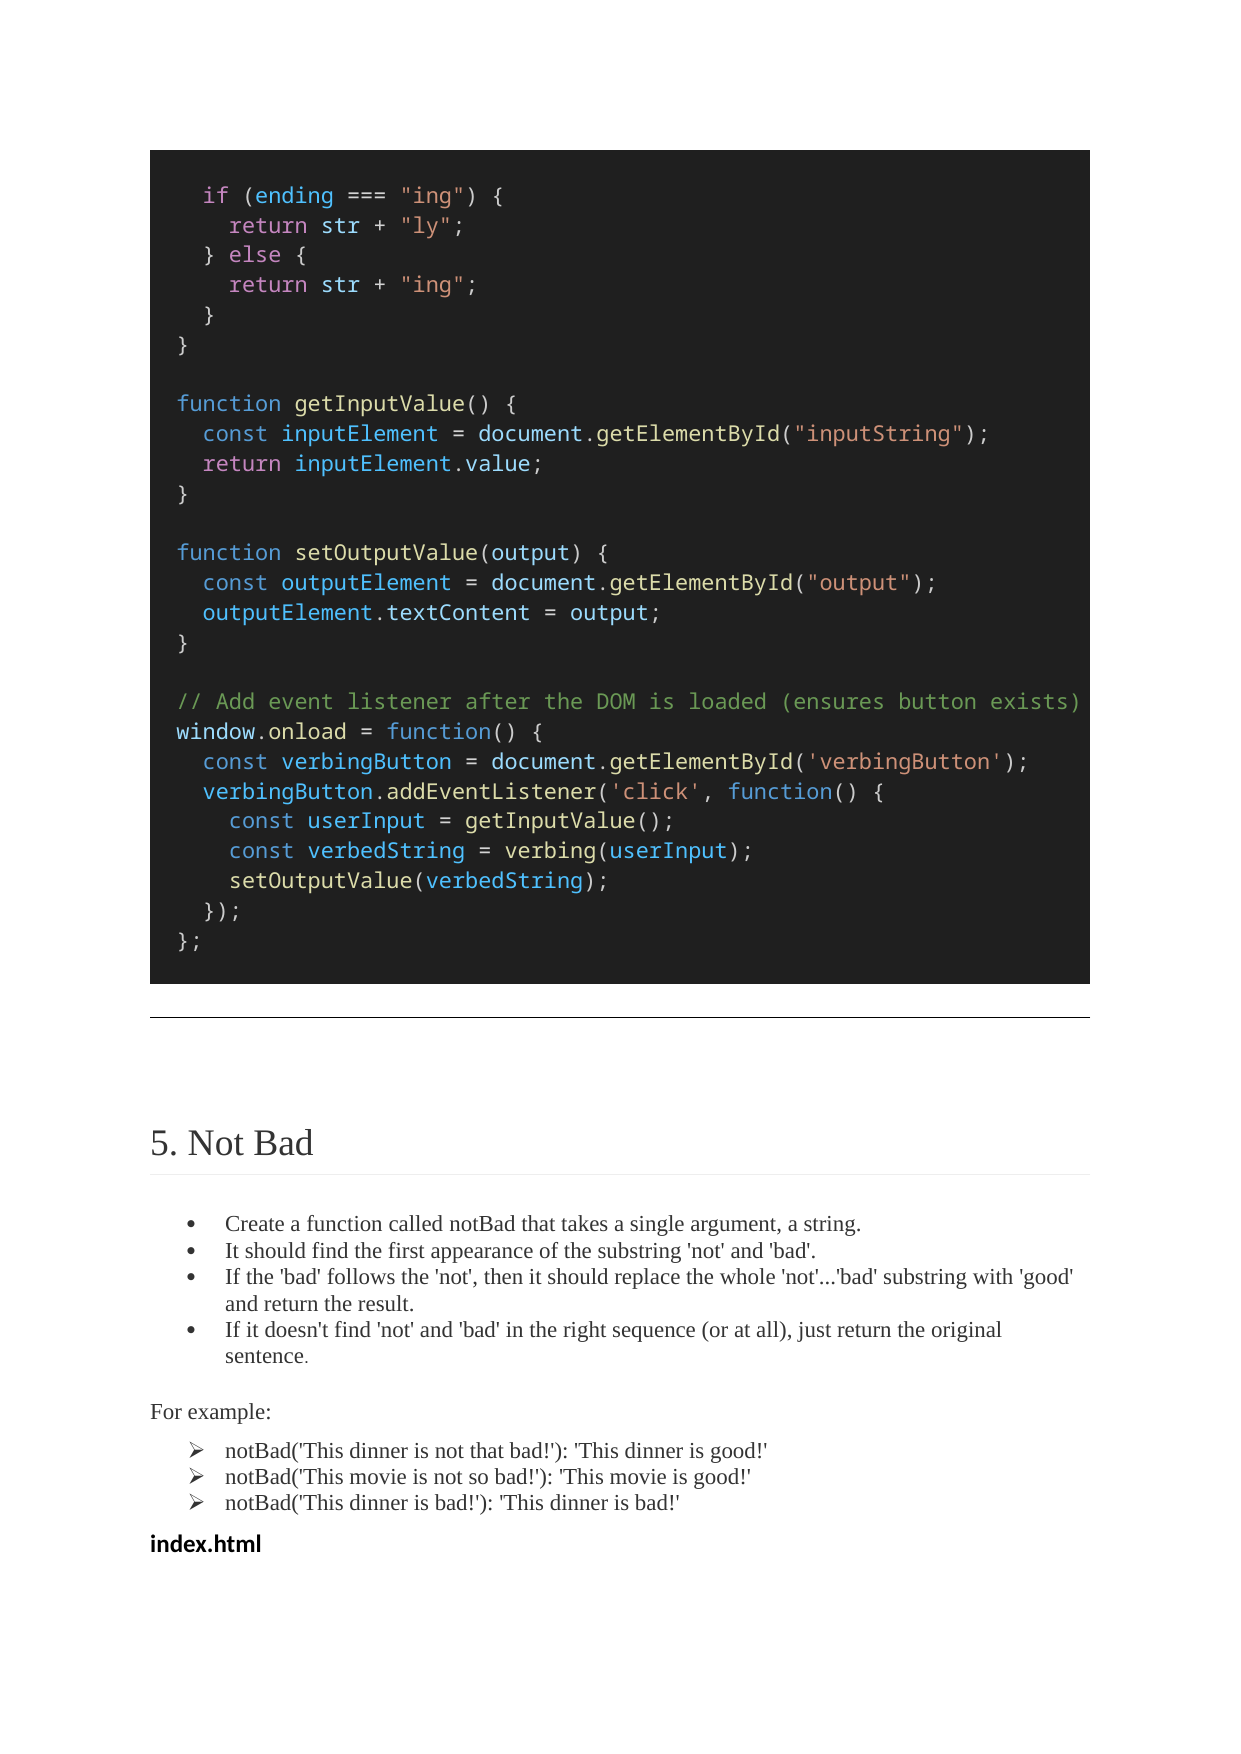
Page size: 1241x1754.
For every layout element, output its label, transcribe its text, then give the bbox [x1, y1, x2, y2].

text For example: [150, 1398, 1090, 1424]
text }; [150, 924, 1090, 954]
text outputElement.textContent = output; [150, 597, 1090, 627]
text window.onload = function() { [150, 716, 1090, 746]
text const outputElement = document.getElementById("output"); [150, 567, 1090, 597]
text return str + "ly"; [150, 209, 1090, 239]
text setOutputValue(verbedString); [150, 865, 1090, 895]
list notBad('This movie is not so bad!'): 'This movie is good!' [187, 1463, 1090, 1489]
text } [150, 299, 1090, 329]
text function setOutputValue(output) { [150, 537, 1090, 567]
text index.html [150, 1528, 1090, 1559]
text } else { [150, 239, 1090, 269]
list If it doesn't find 'not' and 'bad' in the right sequence (or at all), just return the original sentence. [187, 1316, 1090, 1369]
text return str + "ing"; [150, 269, 1090, 299]
text }); [150, 895, 1090, 924]
text function getInputValue() { [150, 388, 1090, 418]
text } [150, 329, 1090, 358]
list If the 'bad' follows the 'not', then it should replace the whole 'not'...'bad' substring with 'good' and return the result. [187, 1263, 1090, 1316]
text } [150, 627, 1090, 656]
text if (ending === "ing") { [150, 180, 1090, 209]
list It should find the first appearance of the substring 'not' and 'bad'. [187, 1237, 1090, 1263]
subtitle 5. Not Bad [150, 1120, 1090, 1174]
text const userInput = getInputValue(); [150, 805, 1090, 835]
text // Add event listener after the DOM is loaded (ensures button exists) [150, 686, 1090, 716]
text return inputElement.value; [150, 448, 1090, 478]
text verbingButton.addEventListener('click', function() { [150, 776, 1090, 805]
text } [150, 478, 1090, 507]
text const inputElement = document.getElementById("inputString"); [150, 418, 1090, 448]
text const verbingButton = document.getElementById('verbingButton'); [150, 746, 1090, 776]
list notBad('This dinner is bad!'): 'This dinner is bad!' [187, 1489, 1090, 1516]
list Create a function called notBad that takes a single argument, a string. [187, 1211, 1090, 1237]
text const verbedString = verbing(userInput); [150, 835, 1090, 865]
list notBad('This dinner is not that bad!'): 'This dinner is good!' [187, 1437, 1090, 1463]
